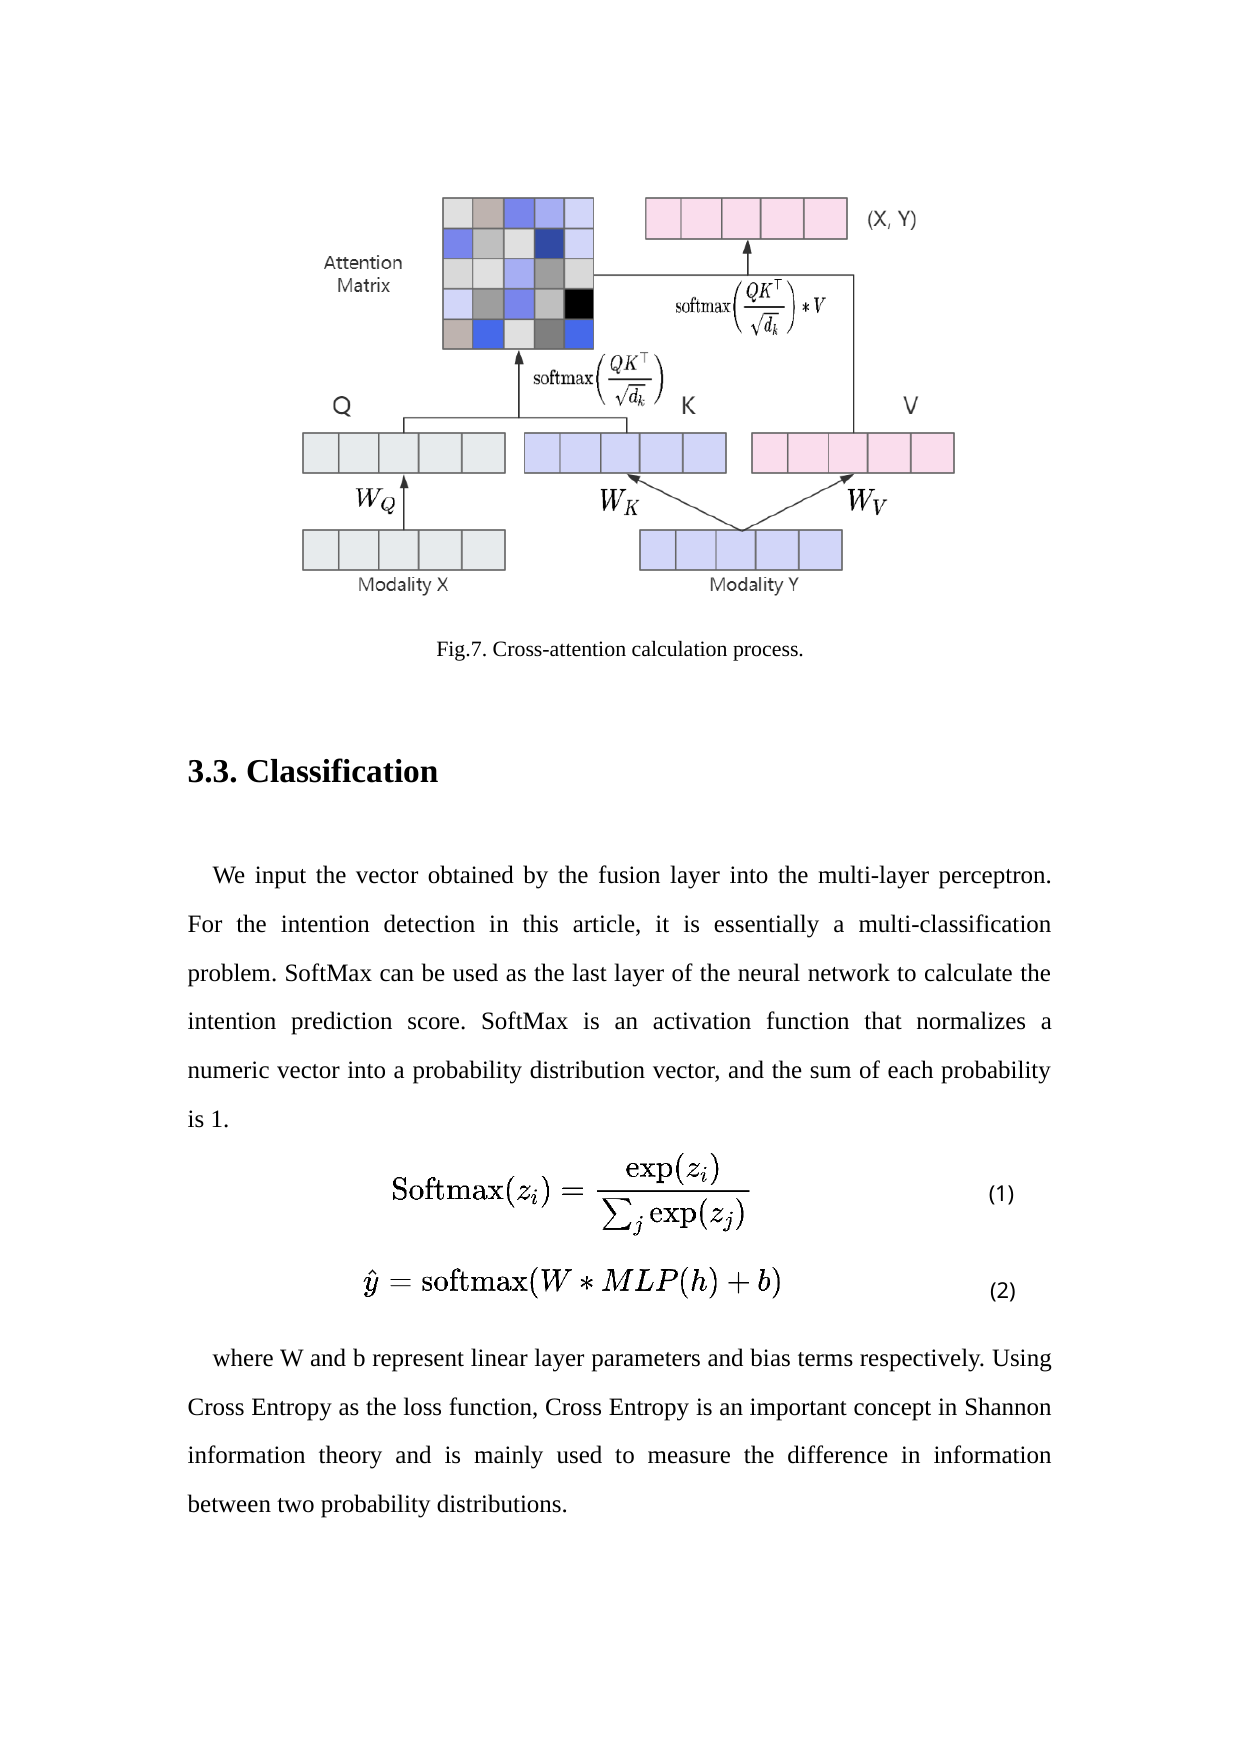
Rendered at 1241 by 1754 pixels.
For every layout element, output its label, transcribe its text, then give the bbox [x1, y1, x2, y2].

text We input the vector obtained by the fusion layer into the multi-layer perceptron. For the intention detection in this article, it is essentially a multi-classification problem. SoftMax can be used as the last layer of the neural network to calculate the intention prediction score. SoftMax is an activation function that normalizes a numeric vector into a probability distribution vector, and the sum of each probability is 1. [187, 858, 1053, 1134]
text Fig.7. Cross-attention calculation process. [187, 632, 1053, 664]
picture [358, 1261, 785, 1304]
subtitle 3.3. Classification [187, 738, 1053, 803]
picture [388, 1148, 754, 1240]
text where W and b represent linear layer parameters and bias terms respectively. Using Cross Entropy as the loss function, Cross Entropy is an important concept in Shannon information theory and is mainly used to measure the difference in information between two probability distributions. [187, 1341, 1053, 1520]
picture [264, 162, 976, 613]
